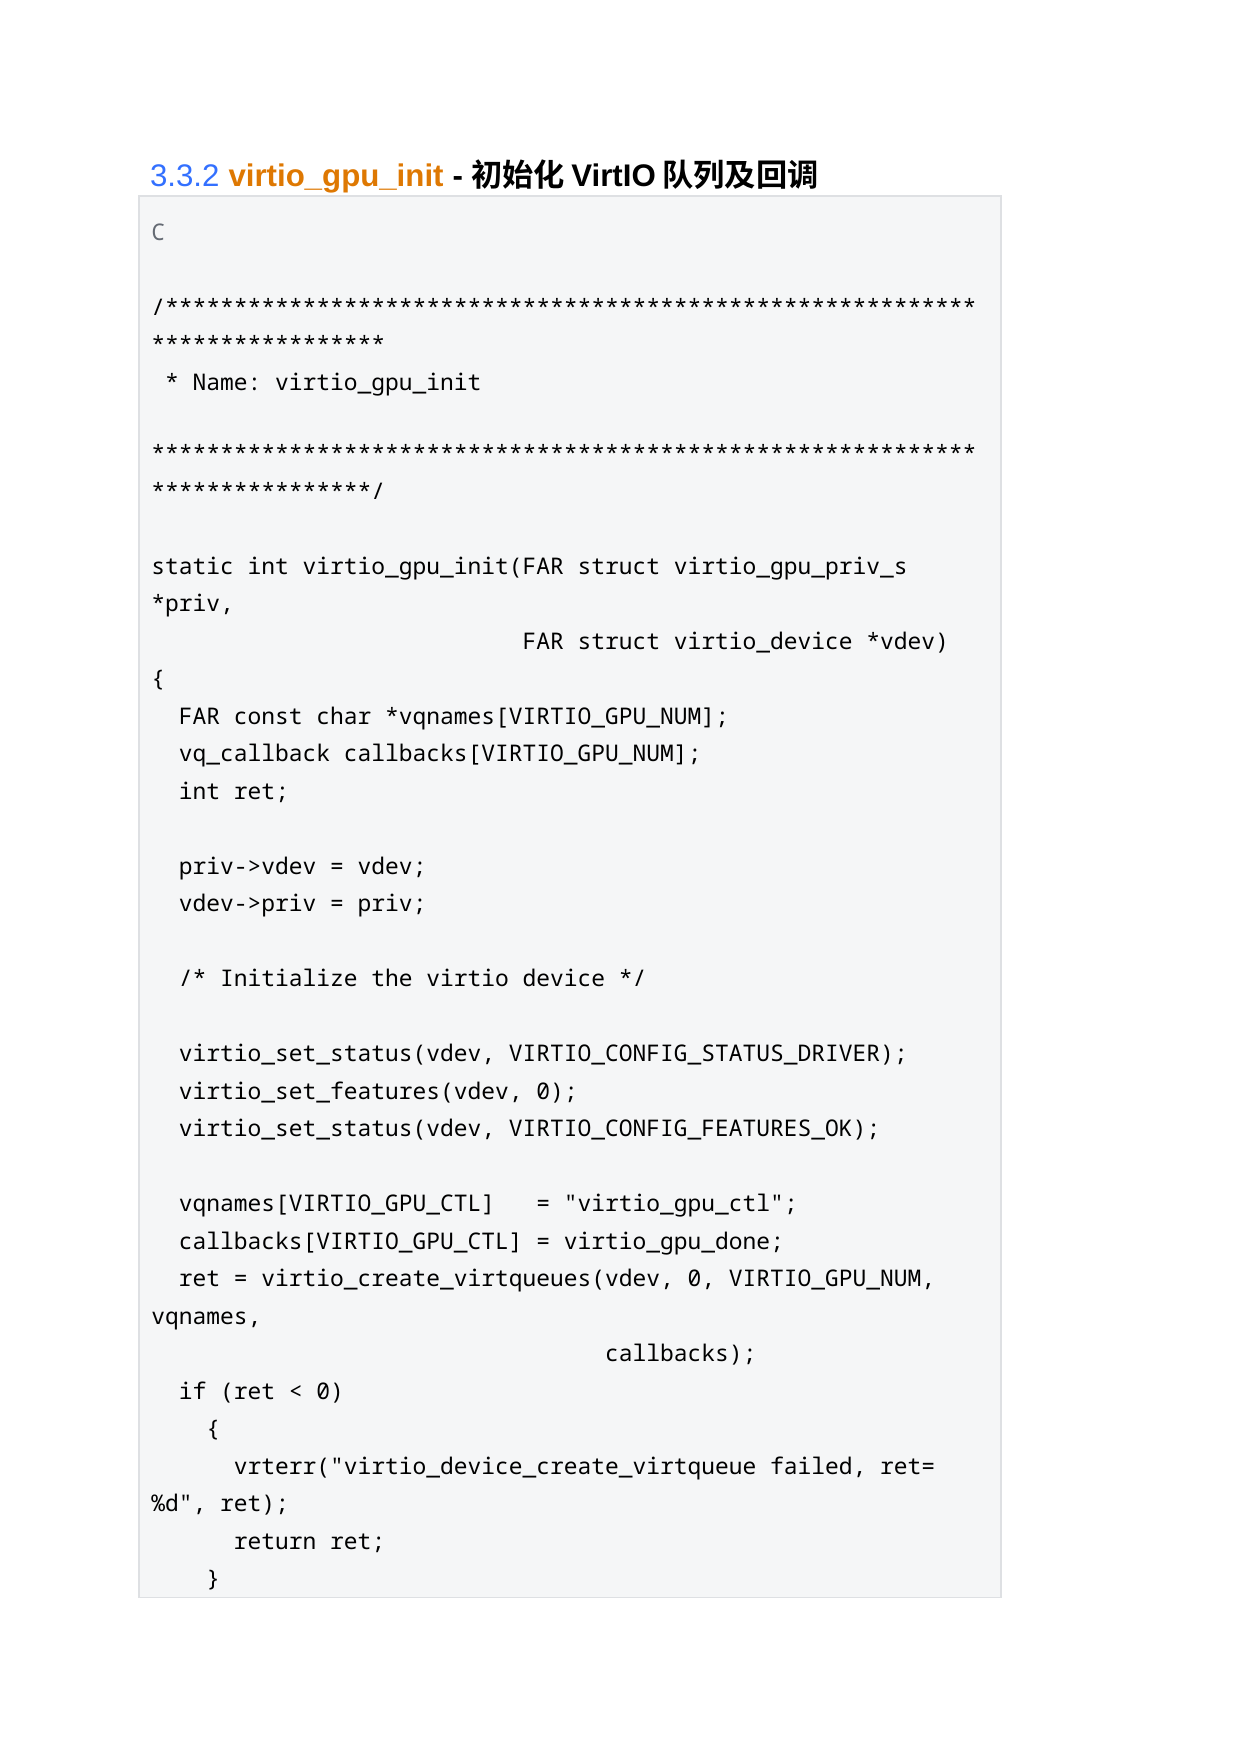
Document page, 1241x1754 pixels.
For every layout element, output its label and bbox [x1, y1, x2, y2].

table_header [140, 197, 1000, 1597]
